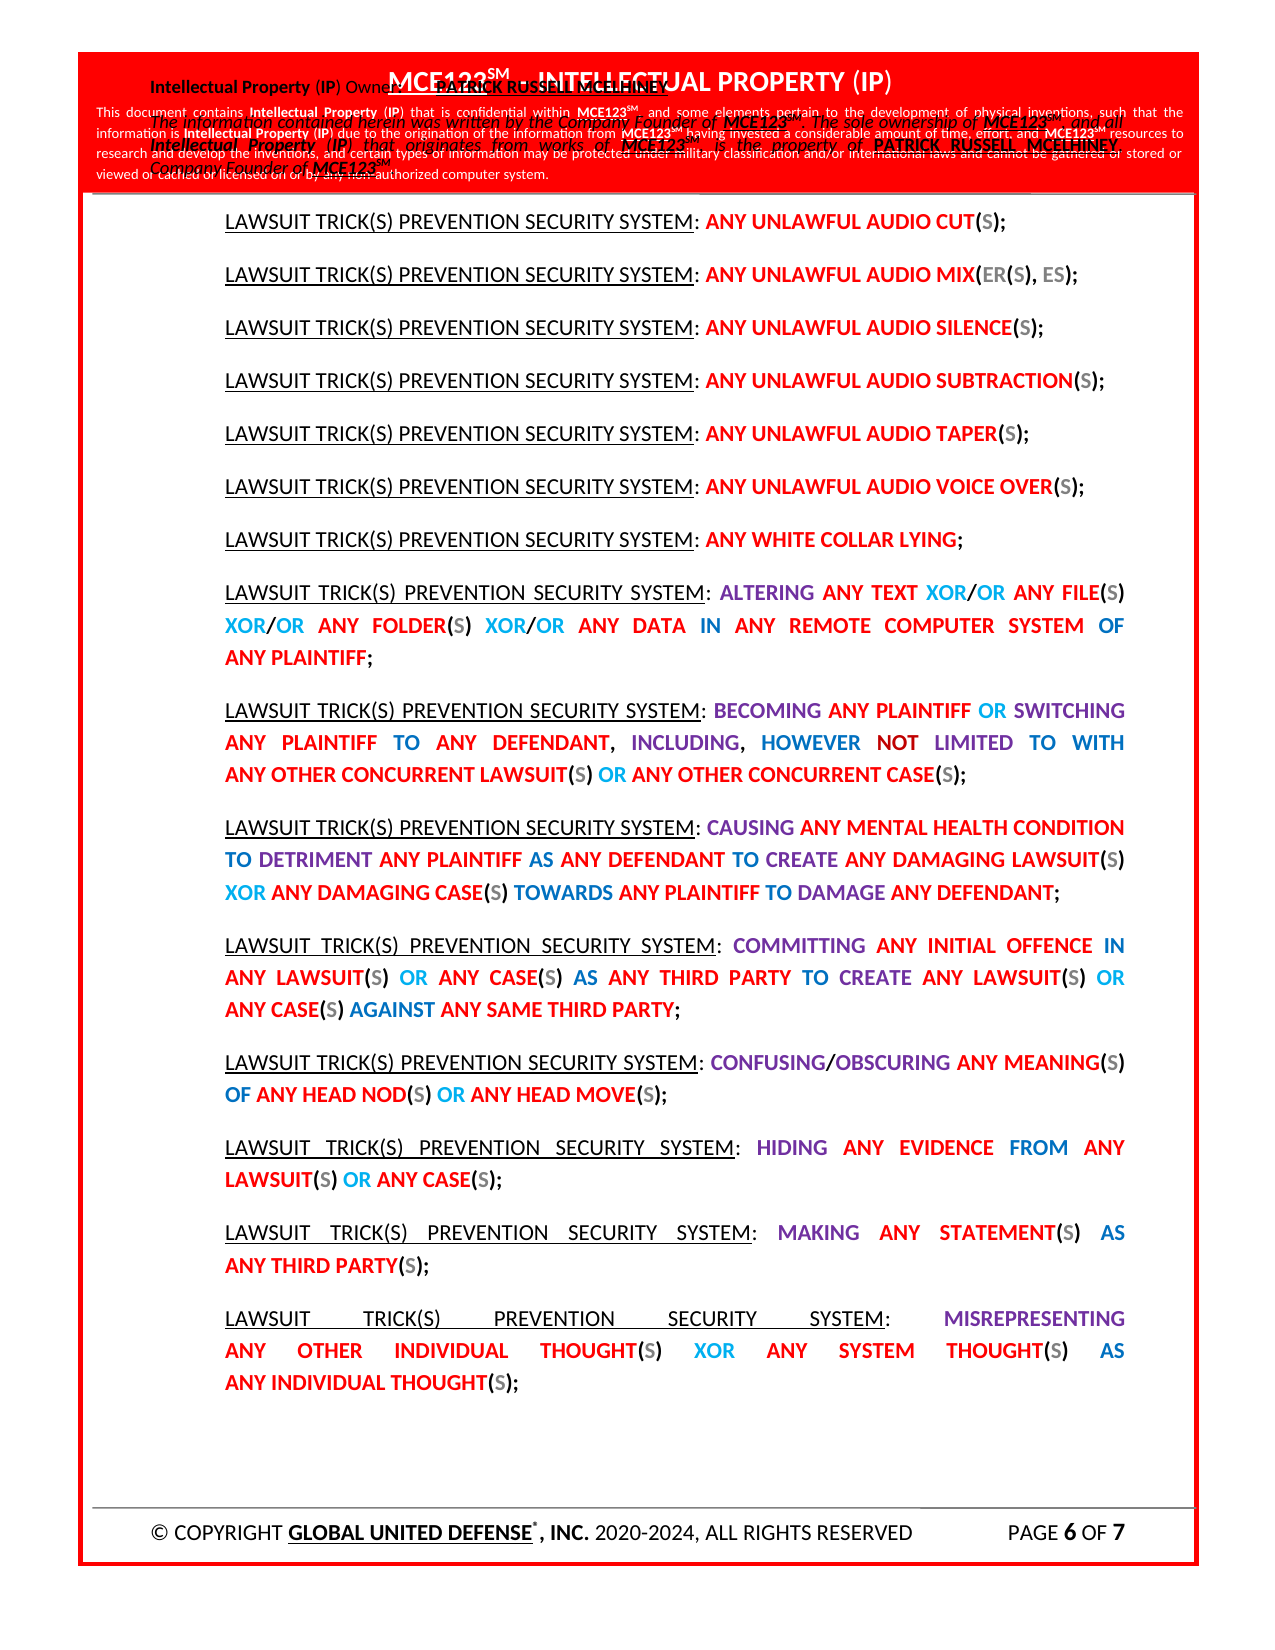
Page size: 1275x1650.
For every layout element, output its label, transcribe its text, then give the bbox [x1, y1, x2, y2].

text LAWSUIT TRICK(S) PREVENTION SECURITY SYSTEM: ANY WHITE COLLAR LYING; [225, 526, 1125, 553]
text LAWSUIT TRICK(S) PREVENTION SECURITY SYSTEM: HIDING ANY EVIDENCE FROM ANY LAWSUIT(S) OR ANY CASE(S); [225, 1133, 1125, 1193]
text LAWSUIT TRICK(S) PREVENTION SECURITY SYSTEM: ANY UNLAWFUL AUDIO CUT(S); [225, 207, 1125, 235]
text LAWSUIT TRICK(S) PREVENTION SECURITY SYSTEM: BECOMING ANY PLAINTIFF OR SWITCHING ANY PLAINTIFF TO ANY DEFENDANT, INCLUDING, HOWEVER NOT LIMITED TO WITH ANY OTHER CONCURRENT LAWSUIT(S) OR ANY OTHER CONCURRENT CASE(S); [225, 696, 1125, 788]
text LAWSUIT TRICK(S) PREVENTION SECURITY SYSTEM: ANY UNLAWFUL AUDIO SUBTRACTION(S); [225, 366, 1125, 394]
text LAWSUIT TRICK(S) PREVENTION SECURITY SYSTEM: MAKING ANY STATEMENT(S) AS ANY THIRD PARTY(S); [225, 1218, 1125, 1279]
text LAWSUIT TRICK(S) PREVENTION SECURITY SYSTEM: CONFUSING/OBSCURING ANY MEANING(S) OF ANY HEAD NOD(S) OR ANY HEAD MOVE(S); [225, 1048, 1125, 1108]
text LAWSUIT TRICK(S) PREVENTION SECURITY SYSTEM: ANY UNLAWFUL AUDIO MIX(ER(S), ES); [225, 260, 1125, 288]
text LAWSUIT TRICK(S) PREVENTION SECURITY SYSTEM: ALTERING ANY TEXT XOR/OR ANY FILE(S) XOR/OR ANY FOLDER(S) XOR/OR ANY DATA IN ANY REMOTE COMPUTER SYSTEM OF ANY PLAINTIFF; [225, 578, 1125, 671]
text LAWSUIT TRICK(S) PREVENTION SECURITY SYSTEM: ANY UNLAWFUL AUDIO VOICE OVER(S); [225, 472, 1125, 501]
text LAWSUIT TRICK(S) PREVENTION SECURITY SYSTEM: COMMITTING ANY INITIAL OFFENCE IN ANY LAWSUIT(S) OR ANY CASE(S) AS ANY THIRD PARTY TO CREATE ANY LAWSUIT(S) OR ANY CASE(S) AGAINST ANY SAME THIRD PARTY; [225, 931, 1125, 1023]
text LAWSUIT TRICK(S) PREVENTION SECURITY SYSTEM: MISREPRESENTING ANY OTHER INDIVIDUAL THOUGHT(S) XOR ANY SYSTEM THOUGHT(S) AS ANY INDIVIDUAL THOUGHT(S); [225, 1304, 1125, 1396]
text LAWSUIT TRICK(S) PREVENTION SECURITY SYSTEM: ANY UNLAWFUL AUDIO TAPER(S); [225, 419, 1125, 447]
text LAWSUIT TRICK(S) PREVENTION SECURITY SYSTEM: ANY UNLAWFUL AUDIO SILENCE(S); [225, 313, 1125, 341]
text LAWSUIT TRICK(S) PREVENTION SECURITY SYSTEM: CAUSING ANY MENTAL HEALTH CONDITION TO DETRIMENT ANY PLAINTIFF AS ANY DEFENDANT TO CREATE ANY DAMAGING LAWSUIT(S) XOR ANY DAMAGING CASE(S) TOWARDS ANY PLAINTIFF TO DAMAGE ANY DEFENDANT; [225, 813, 1125, 906]
